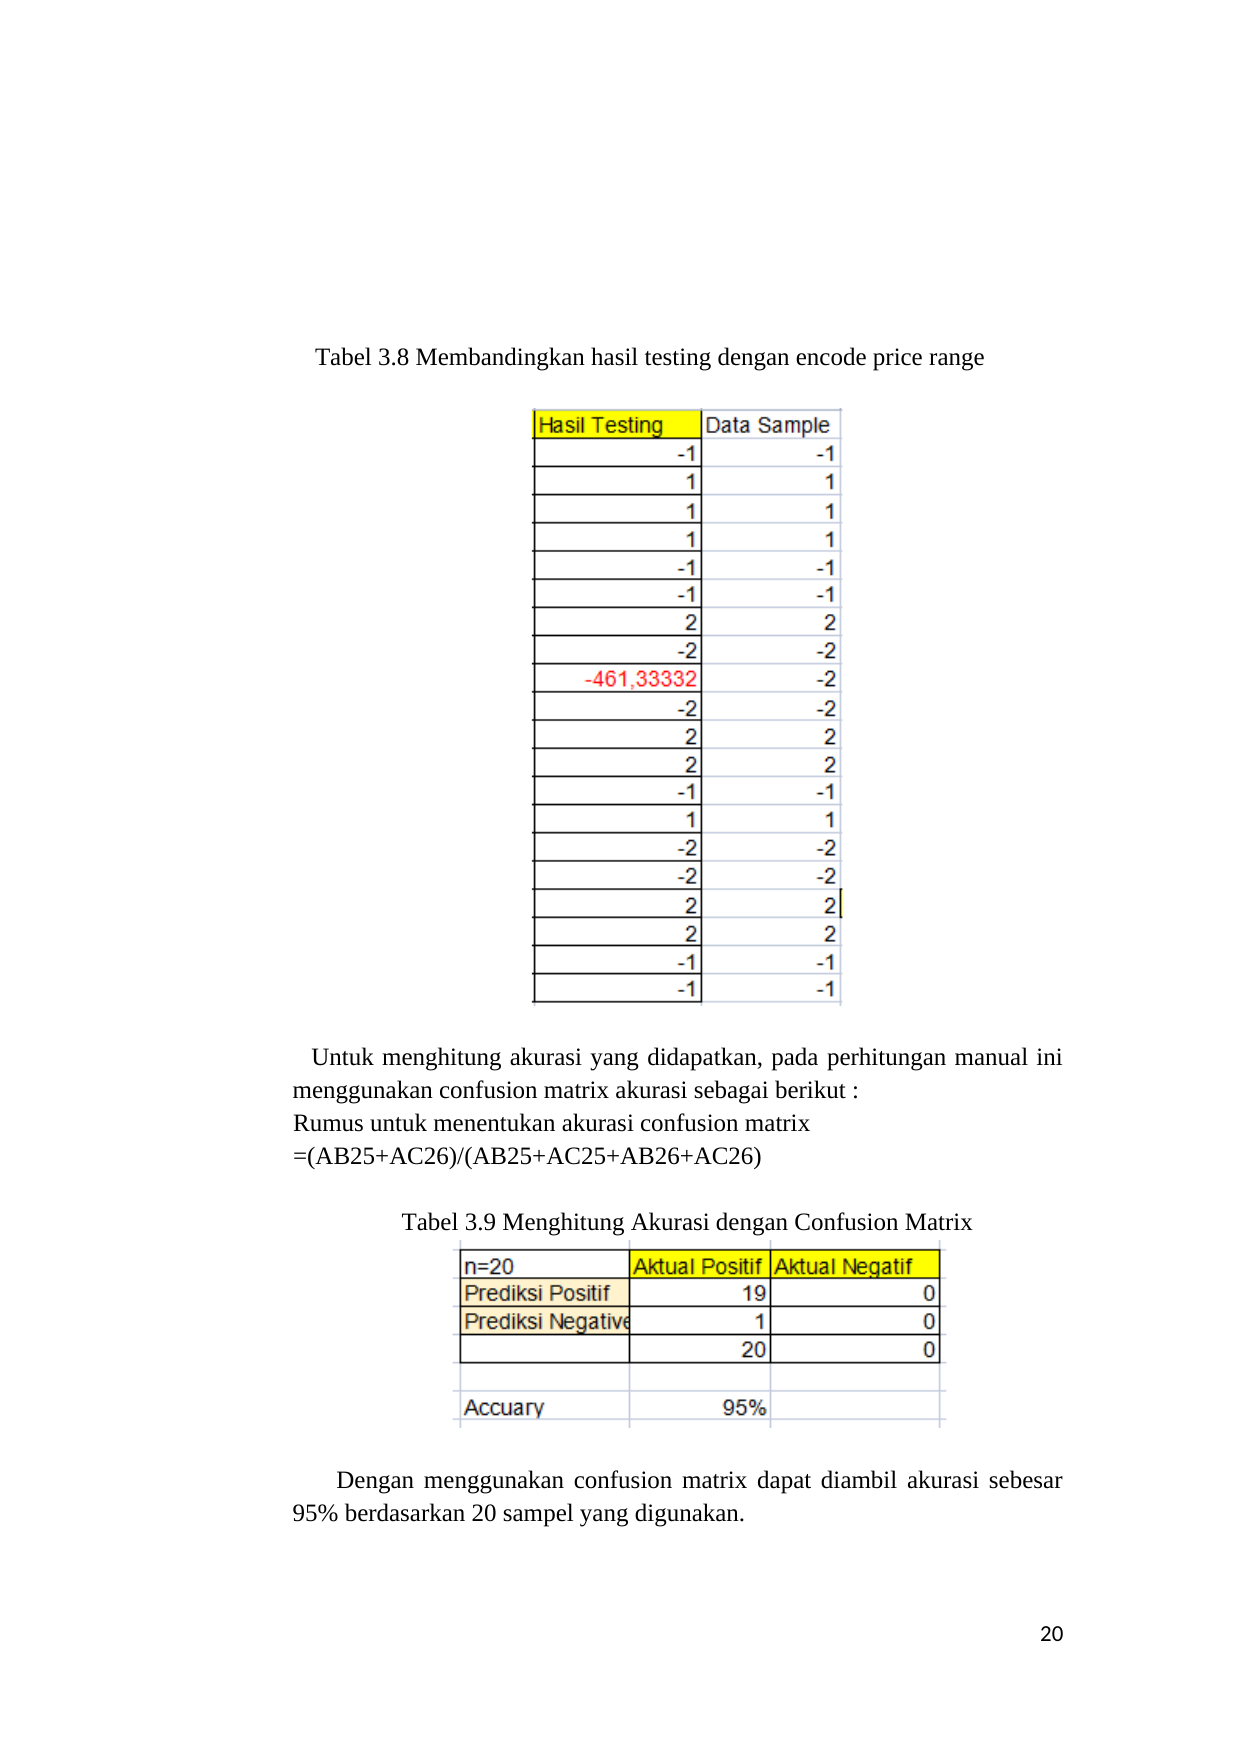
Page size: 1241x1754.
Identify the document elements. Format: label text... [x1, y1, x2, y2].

text Dengan menggunakan confusion matrix dapat diambil akurasi sebesar 95% berdasarkan 20 sampel yang digunakan. [292, 1465, 1063, 1527]
picture [452, 1240, 947, 1428]
text =(AB25+AC26)/(AB25+AC25+AB26+AC26) [280, 1141, 1063, 1170]
text Tabel 3.9 Menghitung Akurasi dengan Confusion Matrix [236, 1207, 1063, 1236]
text Rumus untuk menentukan akurasi confusion matrix [236, 1108, 1063, 1137]
text Tabel 3.8 Membandingkan hasil testing dengan encode price range [236, 342, 1063, 371]
text Untuk menghitung akurasi yang didapatkan, pada perhitungan manual ini menggunakan confusion matrix akurasi sebagai berikut : [292, 1042, 1063, 1104]
picture [531, 408, 843, 1006]
